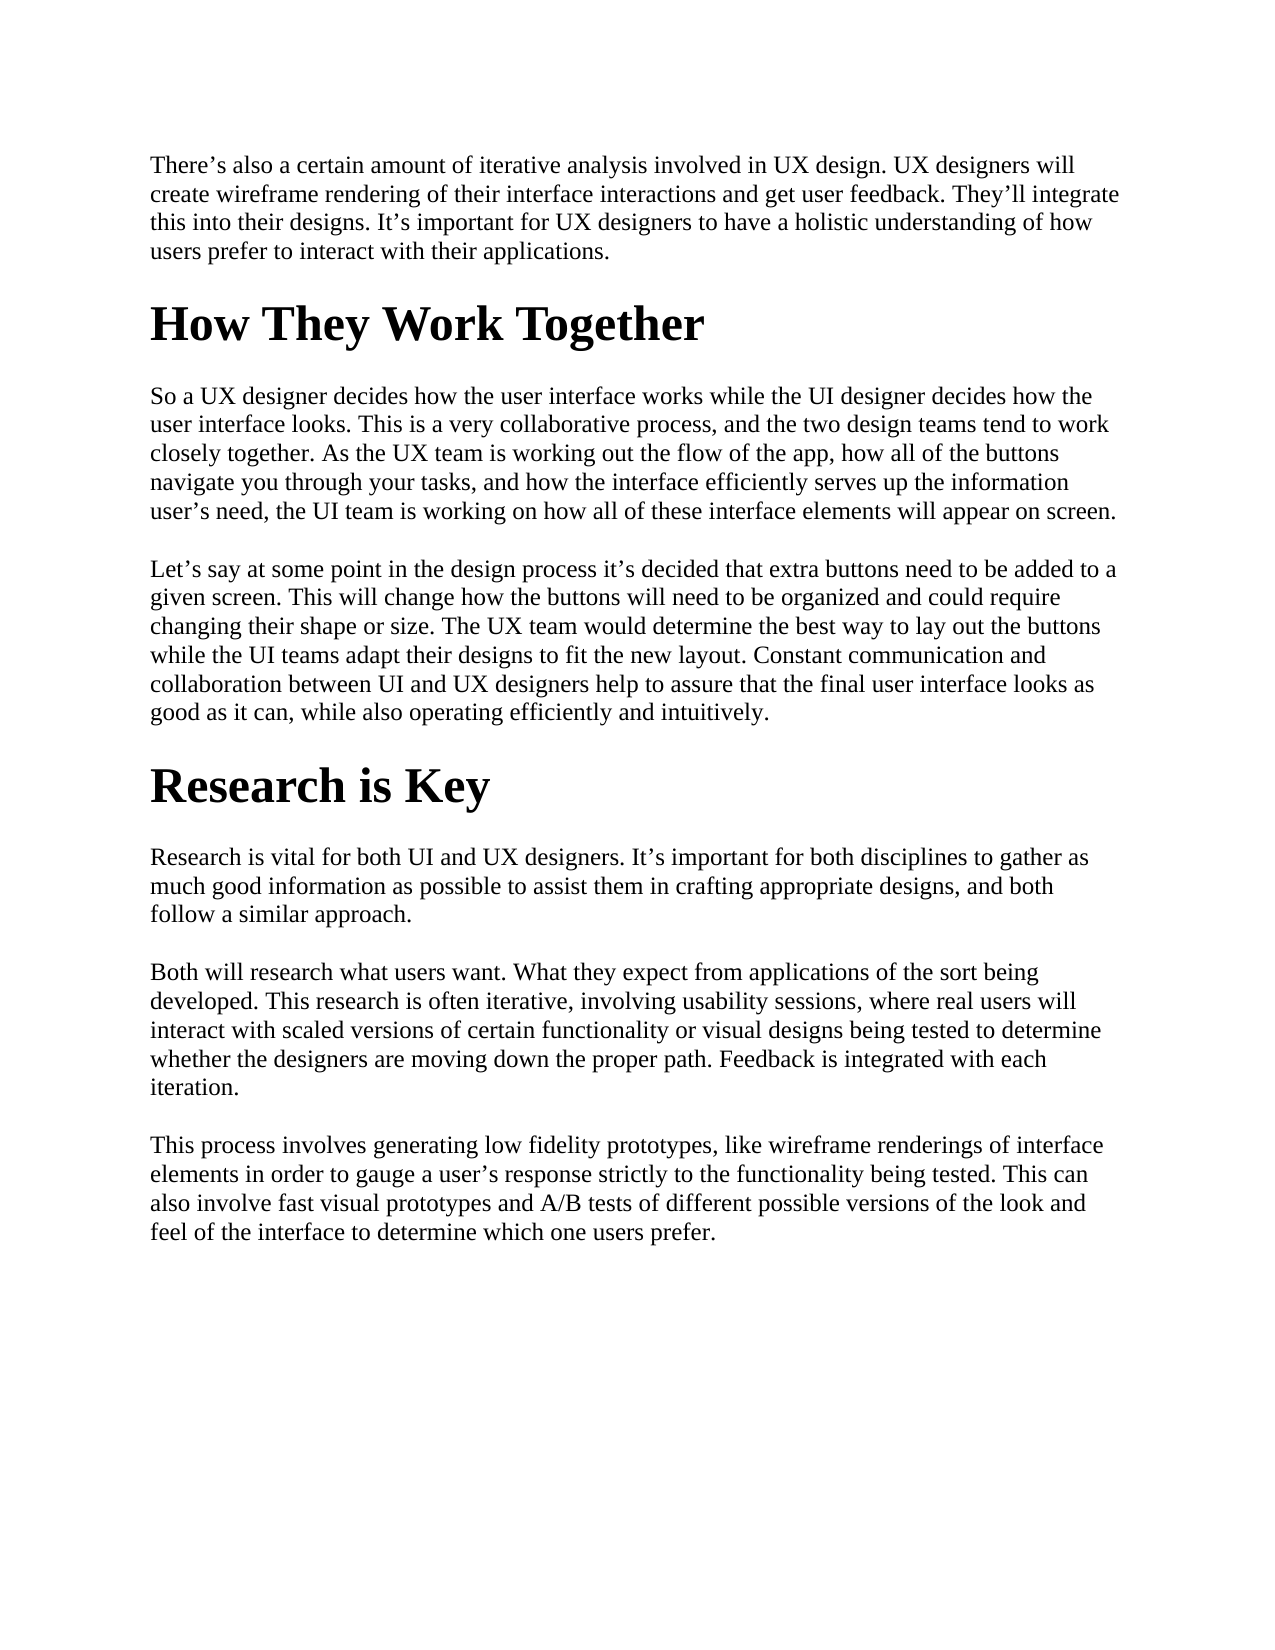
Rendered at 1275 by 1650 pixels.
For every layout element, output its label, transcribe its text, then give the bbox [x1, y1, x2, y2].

text There’s also a certain amount of iterative analysis involved in UX design. UX designers will create wireframe rendering of their interface interactions and get user feedback. They’ll integrate this into their designs. It’s important for UX designers to have a holistic understanding of how users prefer to interact with their applications. [150, 150, 1125, 265]
text Research is Key [150, 755, 1125, 813]
text Research is vital for both UI and UX designers. It’s important for both disciplines to gather as much good information as possible to assist them in crafting appropriate designs, and both follow a similar approach. [150, 842, 1125, 928]
text Let’s say at some point in the design process it’s decided that extra buttons need to be added to a given screen. This will change how the buttons will need to be organized and could require changing their shape or size. The UX team would determine the best way to lay out the buttons while the UI teams adapt their designs to fit the new layout. Constant communication and collaboration between UI and UX designers help to assure that the final user interface looks as good as it can, while also operating efficiently and intuitively. [150, 554, 1125, 726]
text How They Work Together [150, 294, 1125, 352]
text This process involves generating low fidelity prototypes, like wireframe renderings of interface elements in order to gauge a user’s response strictly to the functionality being tested. This can also involve fast visual prototypes and A/B tests of different possible versions of the look and feel of the interface to determine which one users prefer. [150, 1130, 1125, 1245]
text So a UX designer decides how the user interface works while the UI designer decides how the user interface looks. This is a very collaborative process, and the two design teams tend to work closely together. As the UX team is working out the flow of the app, how all of the buttons navigate you through your tasks, and how the interface efficiently serves up the information user’s need, the UI team is working on how all of these interface elements will appear on screen. [150, 381, 1125, 524]
text Both will research what users want. What they expect from applications of the sort being developed. This research is often iterative, involving usability sessions, where real users will interact with scaled versions of certain functionality or visual designs being tested to determine whether the designers are moving down the proper path. Feedback is integrated with each iteration. [150, 957, 1125, 1101]
